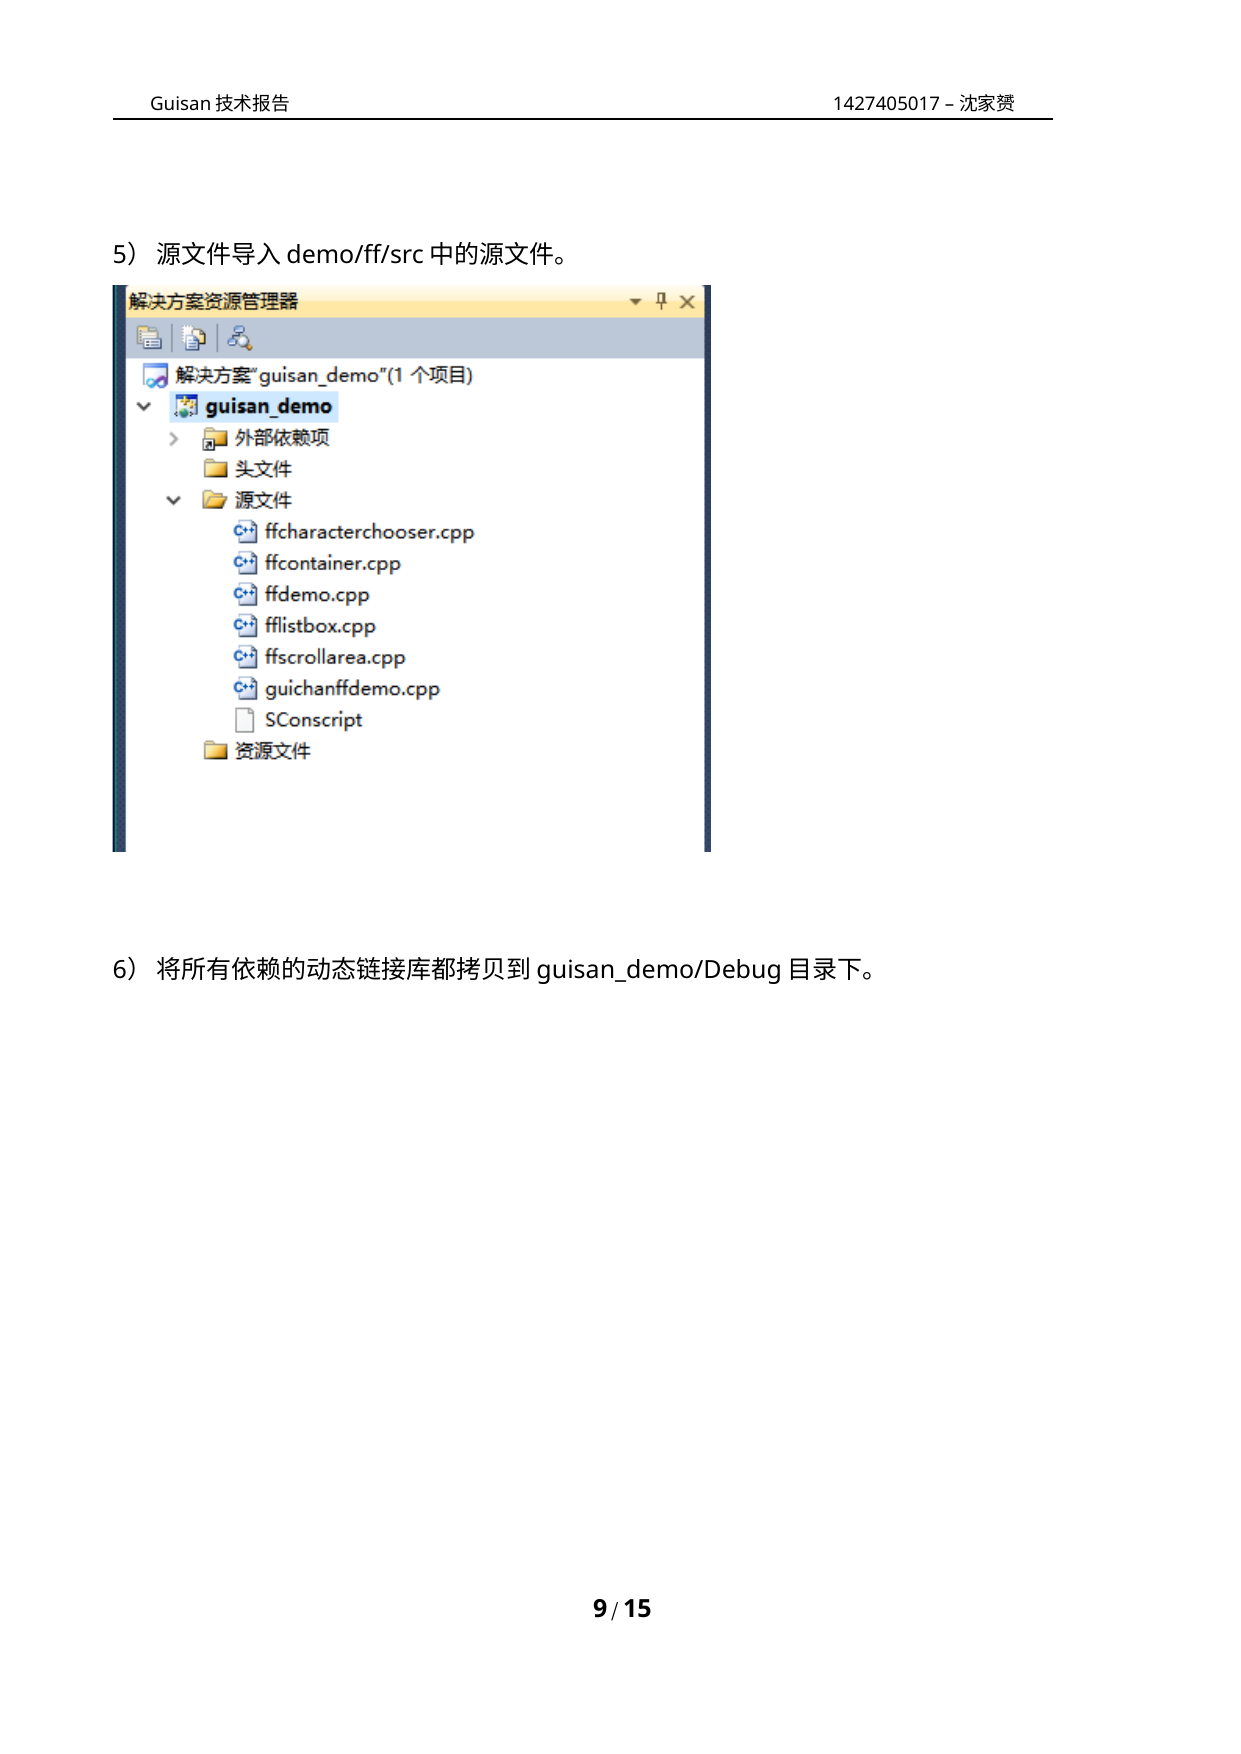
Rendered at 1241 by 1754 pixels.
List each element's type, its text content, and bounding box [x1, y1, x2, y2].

list 源文件导入demo/ff/src中的源文件。 [112, 221, 1128, 286]
picture [112, 285, 711, 852]
list 将所有依赖的动态链接库都拷贝到guisan_demo/Debug目录下。 [112, 936, 1128, 1001]
